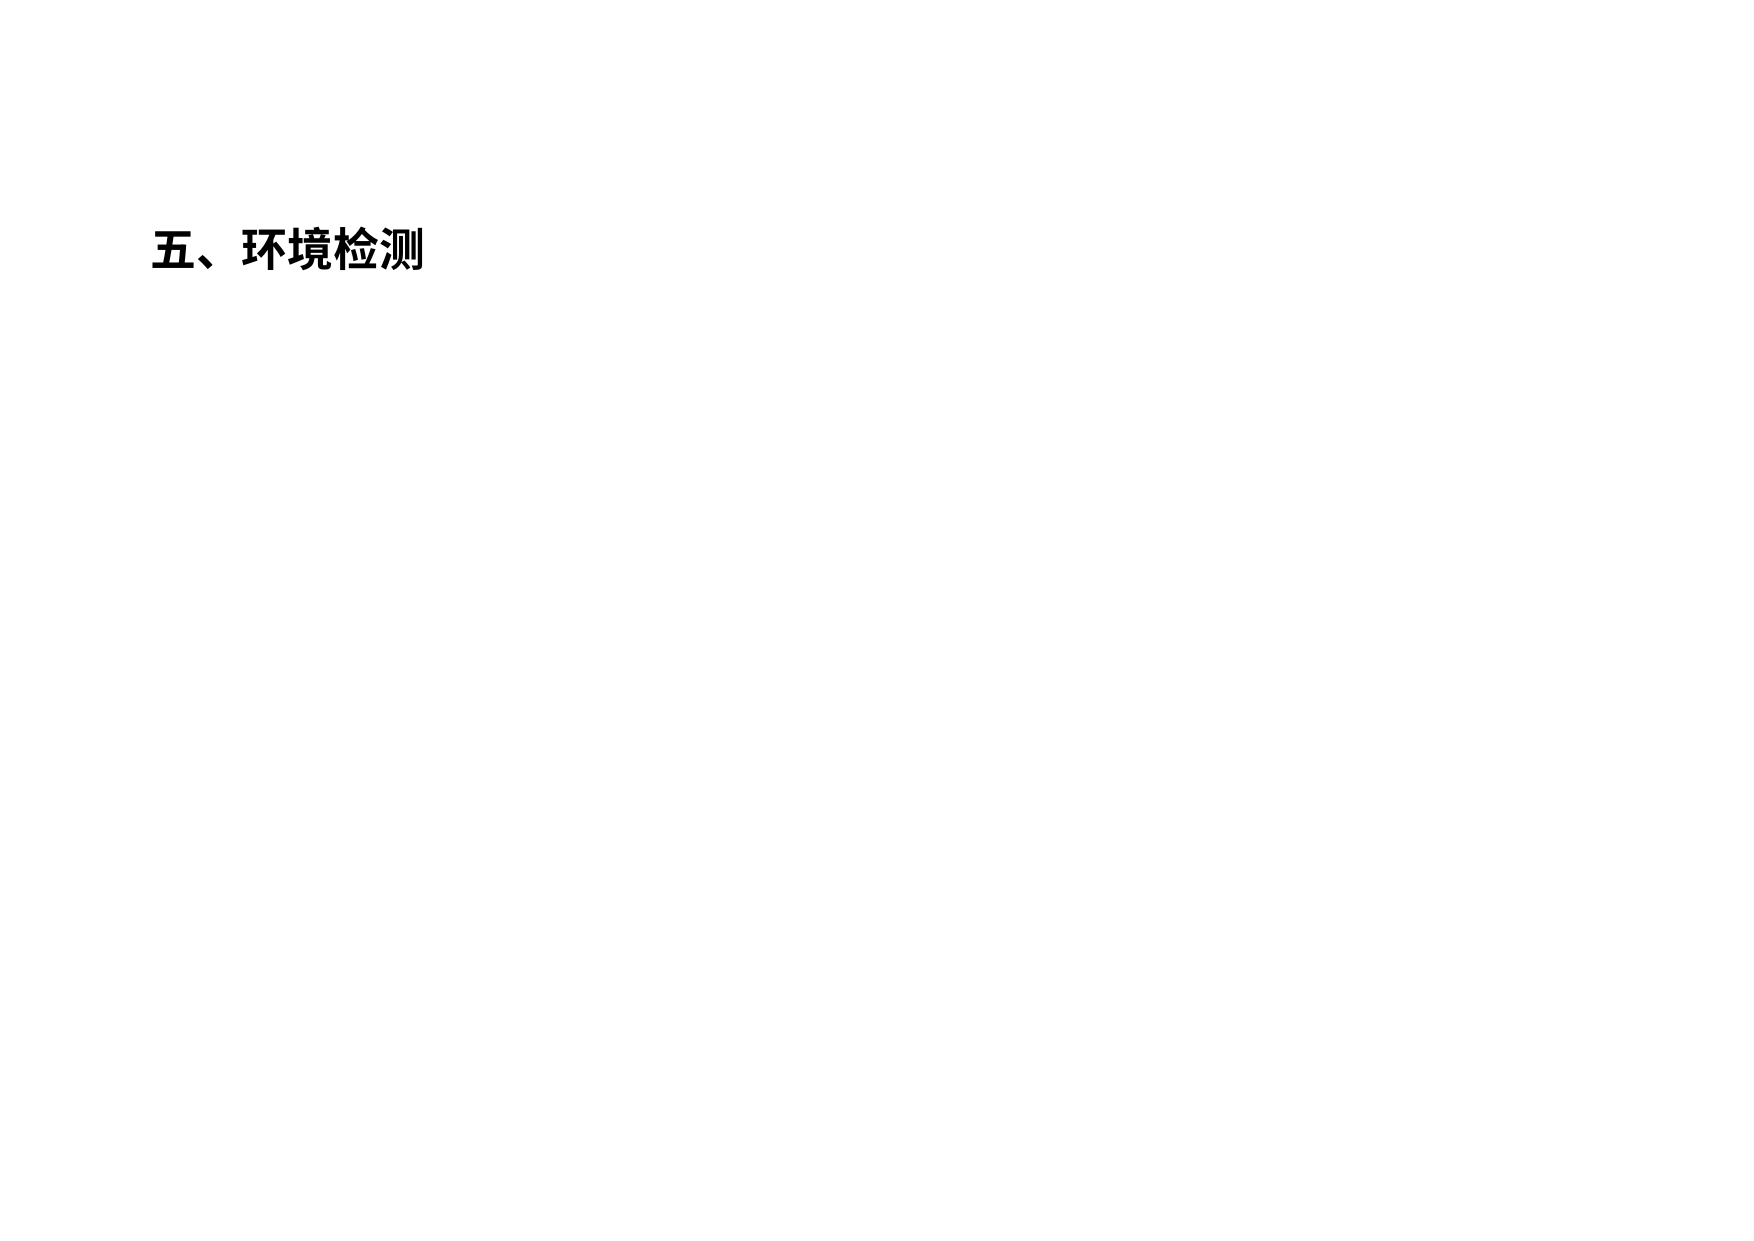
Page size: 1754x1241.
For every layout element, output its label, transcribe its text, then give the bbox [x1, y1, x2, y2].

subtitle 环境检测 [150, 198, 1604, 295]
